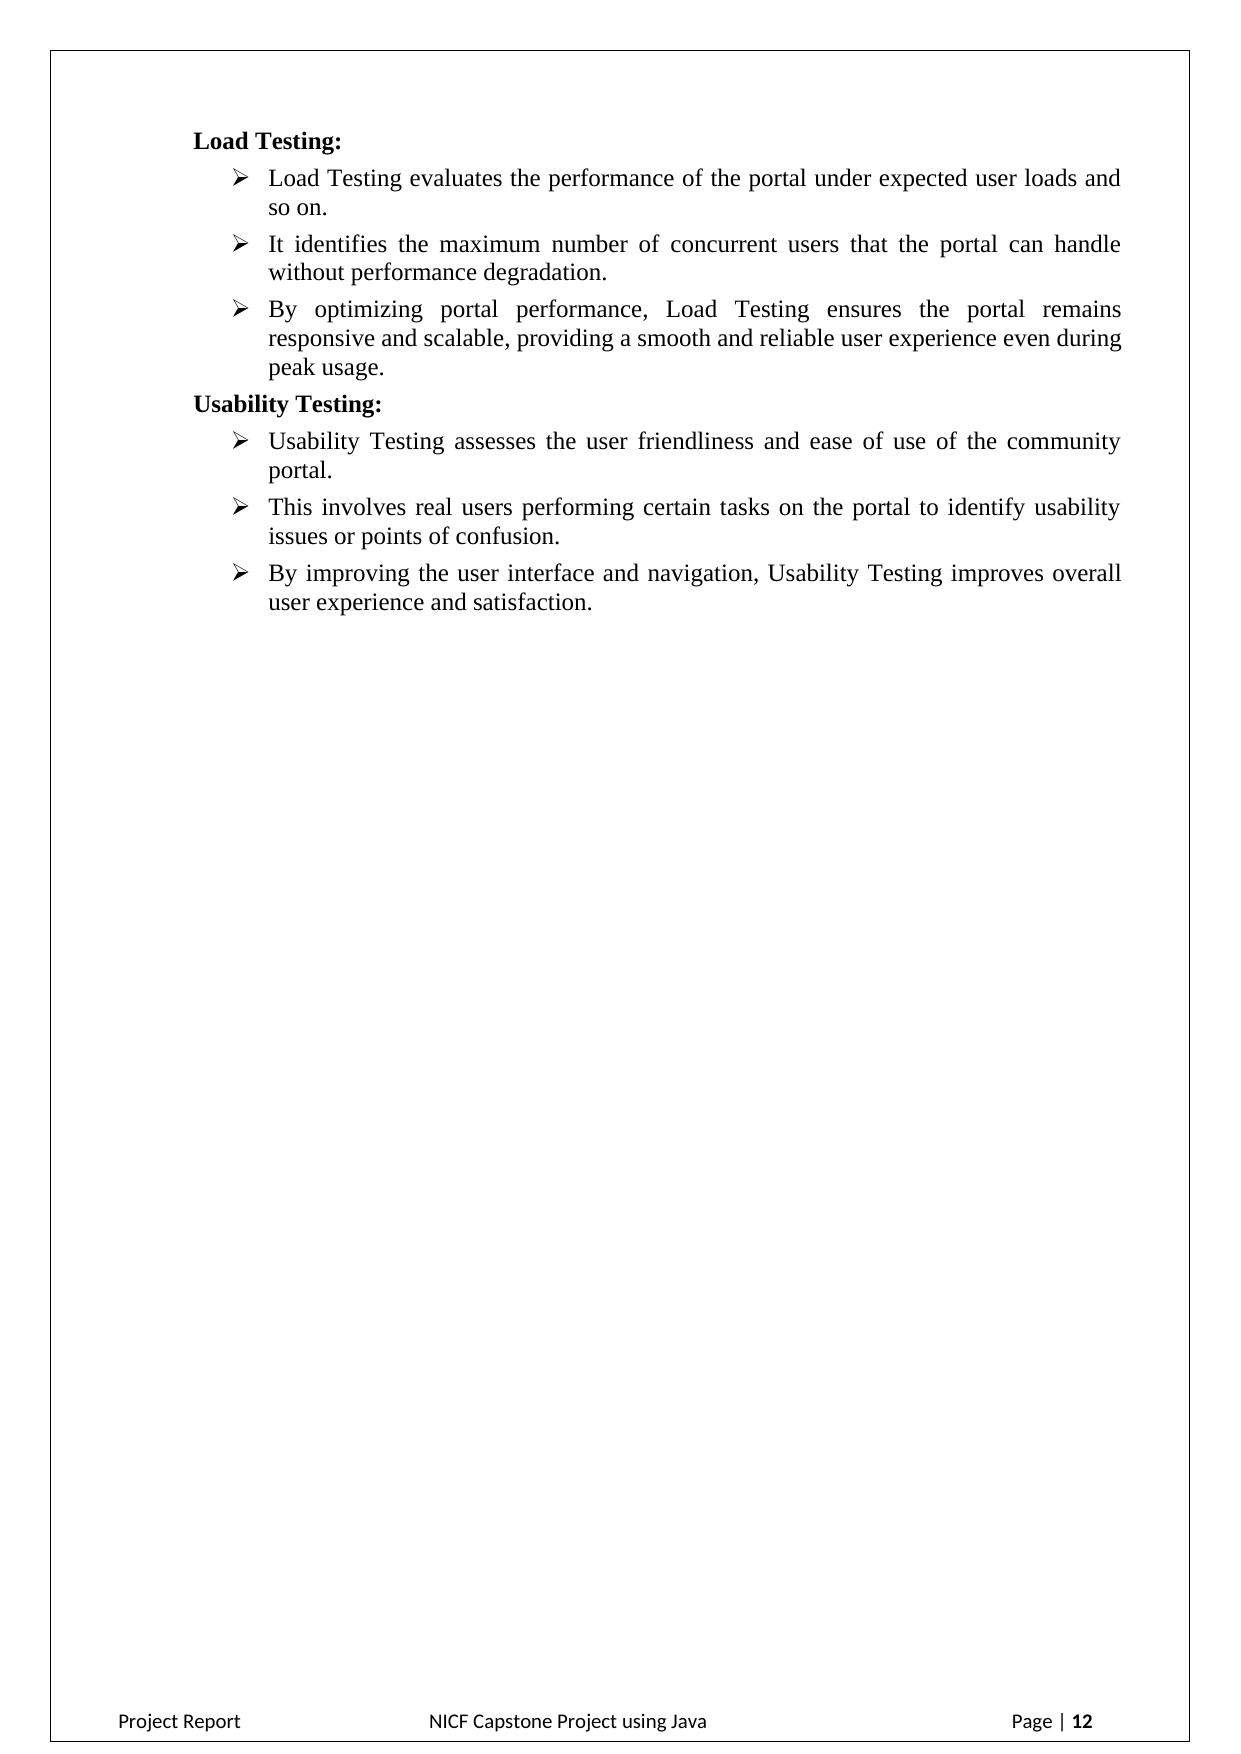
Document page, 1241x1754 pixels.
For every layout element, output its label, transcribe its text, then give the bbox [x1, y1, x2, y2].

list Load Testing evaluates the performance of the portal under expected user loads and so on. [231, 163, 1122, 220]
text Usability Testing: [193, 389, 1122, 418]
list It identifies the maximum number of concurrent users that the portal can handle without performance degradation. [231, 229, 1122, 286]
list This involves real users performing certain tasks on the portal to identify usability issues or points of confusion. [231, 492, 1122, 549]
list Usability Testing assesses the user friendliness and ease of use of the community portal. [231, 426, 1122, 484]
list By optimizing portal performance, Load Testing ensures the portal remains responsive and scalable, providing a smooth and reliable user experience even during peak usage. [231, 294, 1122, 381]
text Load Testing: [193, 126, 1122, 154]
list By improving the user interface and navigation, Usability Testing improves overall user experience and satisfaction. [231, 558, 1122, 615]
